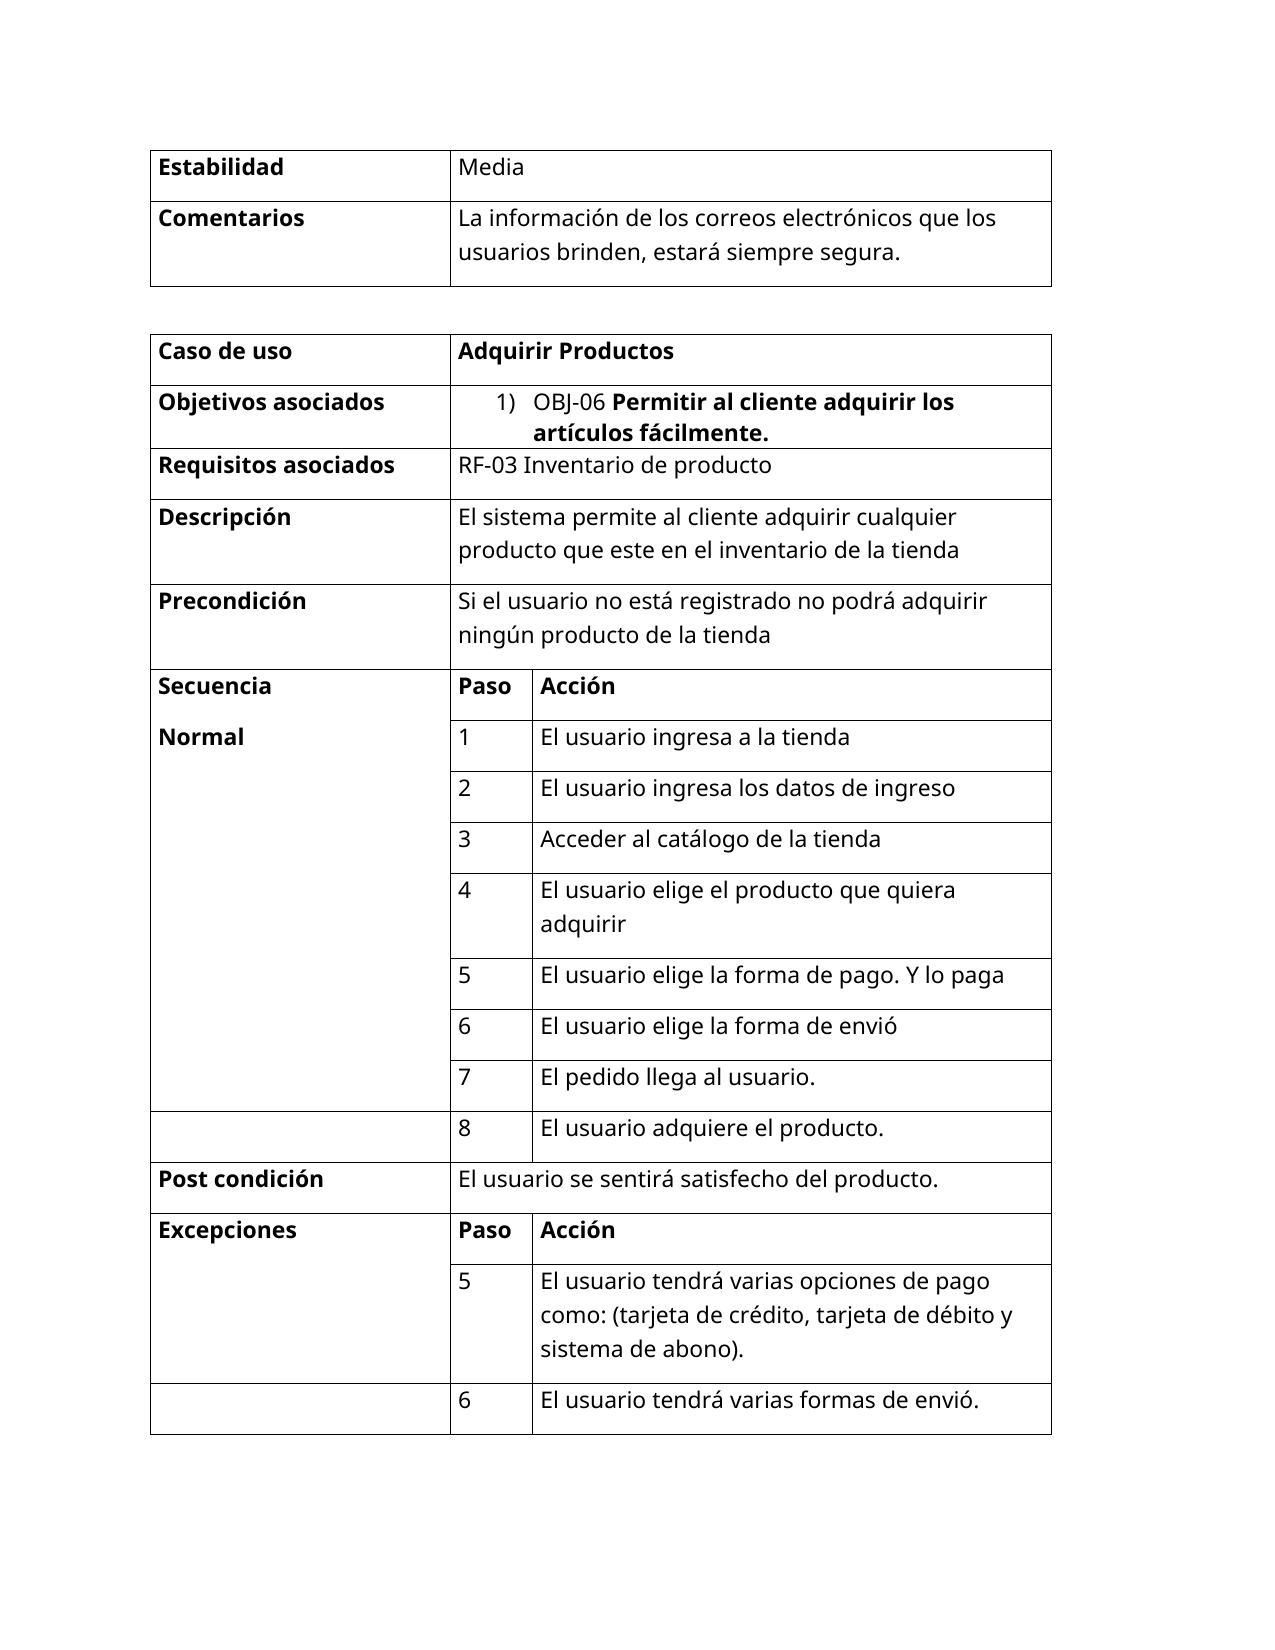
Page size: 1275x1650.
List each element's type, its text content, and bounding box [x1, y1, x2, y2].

table_cell El usuario se sentirá satisfecho del producto. [451, 1163, 1051, 1213]
table_cell Paso [451, 670, 532, 720]
table_cell [151, 1384, 450, 1434]
table_cell 7 [451, 1061, 532, 1111]
table_cell El usuario adquiere el producto. [533, 1112, 1051, 1162]
table_cell El usuario ingresa a la tienda [533, 721, 1051, 771]
table_cell 6 [451, 1010, 532, 1060]
table_cell 2 [451, 772, 532, 822]
table_cell Requisitos asociados [151, 449, 450, 499]
table_cell OBJ-06 Permitir al cliente adquirir los artículos fácilmente. [451, 386, 1051, 448]
table_cell [151, 1112, 450, 1162]
table_cell El usuario elige la forma de envió [533, 1010, 1051, 1060]
table_cell El usuario elige la forma de pago. Y lo paga [533, 959, 1051, 1009]
table_cell Secuencia Normal [151, 670, 450, 1111]
table_cell Descripción [151, 500, 450, 584]
table_cell Acción [533, 670, 1051, 720]
table_cell 1 [451, 721, 532, 771]
table_header Caso de uso [151, 335, 450, 385]
table_cell Acción [533, 1214, 1051, 1264]
table_cell 4 [451, 874, 532, 958]
table_cell 6 [451, 1384, 532, 1434]
table_cell 5 [451, 959, 532, 1009]
table_cell 5 [451, 1265, 532, 1383]
table_cell Post condición [151, 1163, 450, 1213]
table_cell Excepciones [151, 1214, 450, 1383]
table_cell Acceder al catálogo de la tienda [533, 823, 1051, 873]
table_cell La información de los correos electrónicos que los usuarios brinden, estará siempre segura. [451, 202, 1051, 286]
table_cell Media [451, 151, 1051, 201]
table_cell Comentarios [151, 202, 450, 286]
table_cell Objetivos asociados [151, 386, 450, 448]
table_cell Estabilidad [151, 151, 450, 201]
table_cell El usuario tendrá varias formas de envió. [533, 1384, 1051, 1434]
table_header Adquirir Productos [451, 335, 1051, 385]
table_cell 3 [451, 823, 532, 873]
table_cell Precondición [151, 585, 450, 669]
table_cell El usuario ingresa los datos de ingreso [533, 772, 1051, 822]
table_cell El usuario tendrá varias opciones de pago como: (tarjeta de crédito, tarjeta de débito y sistema de abono). [533, 1265, 1051, 1383]
table_cell RF-03 Inventario de producto [451, 449, 1051, 499]
table_cell El pedido llega al usuario. [533, 1061, 1051, 1111]
table_cell Si el usuario no está registrado no podrá adquirir ningún producto de la tienda [451, 585, 1051, 669]
table_cell El usuario elige el producto que quiera adquirir [533, 874, 1051, 958]
table_cell 8 [451, 1112, 532, 1162]
table_cell El sistema permite al cliente adquirir cualquier producto que este en el inventario de la tienda [451, 500, 1051, 584]
table_cell Paso [451, 1214, 532, 1264]
